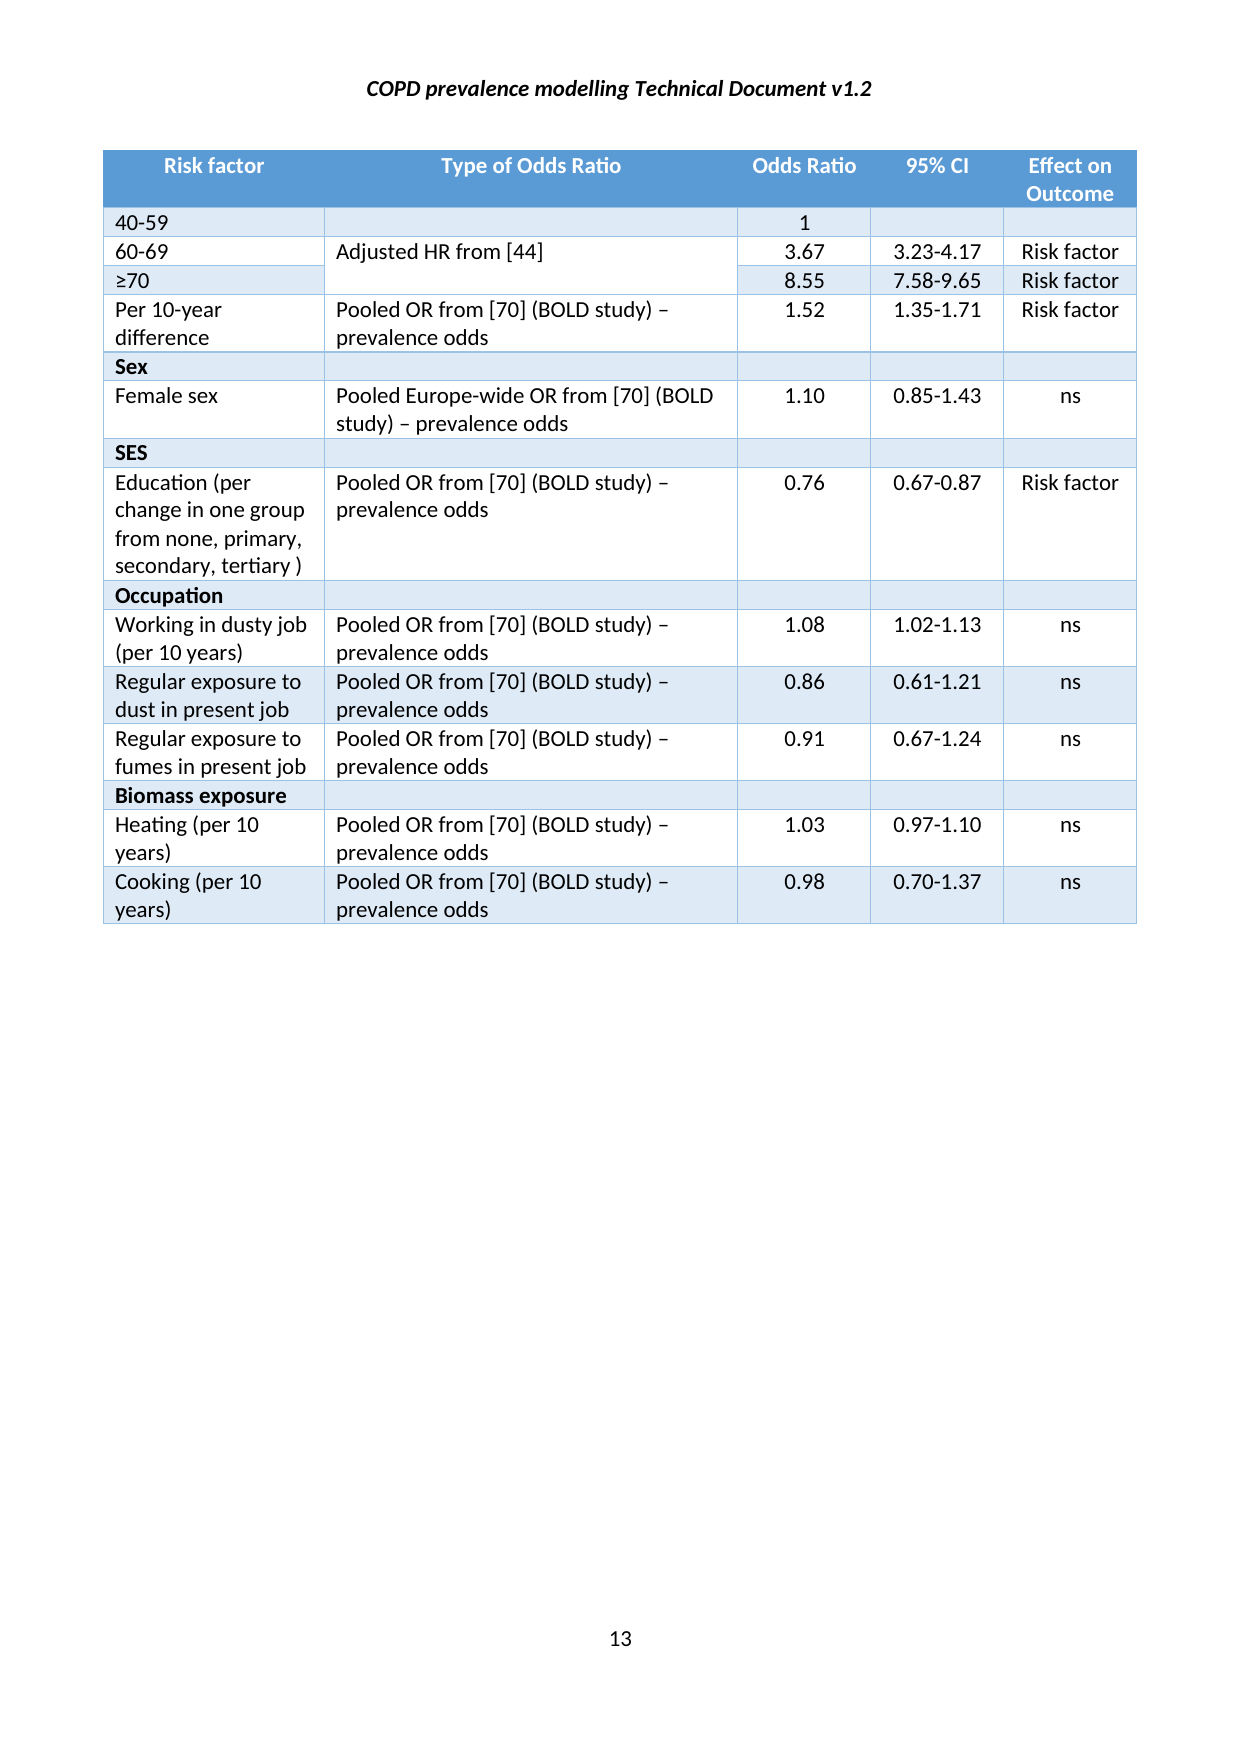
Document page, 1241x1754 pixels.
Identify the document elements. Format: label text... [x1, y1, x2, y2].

table_cell Pooled OR from [70] (BOLD study) – prevalence odds [325, 468, 737, 580]
table_cell Education (per change in one group from none, primary, secondary, tertiary ) [104, 468, 324, 580]
table_cell 1 [738, 208, 870, 236]
table_cell Biomass exposure [104, 781, 324, 809]
table_cell Pooled OR from [70] (BOLD study) – prevalence odds [325, 867, 737, 923]
table_cell [325, 781, 737, 809]
table_cell [325, 353, 737, 380]
table_cell 1.35-1.71 [871, 295, 1003, 351]
table_cell 3.67 [738, 237, 870, 265]
table_cell [1004, 208, 1136, 236]
table_cell Regular exposure to fumes in present job [104, 724, 324, 780]
table_cell [871, 208, 1003, 236]
table_cell Working in dusty job (per 10 years) [104, 610, 324, 666]
table_cell 0.76 [738, 468, 870, 580]
table_header Effect on Outcome [1004, 151, 1136, 207]
table_cell Pooled Europe-wide OR from [70] (BOLD study) – prevalence odds [325, 381, 737, 437]
table_cell [1004, 353, 1136, 380]
table_cell 0.85-1.43 [871, 381, 1003, 437]
table_cell ns [1004, 667, 1136, 723]
table_cell Risk factor [1004, 237, 1136, 265]
table_cell ns [1004, 867, 1136, 923]
table_cell [325, 581, 737, 609]
table_cell Pooled OR from [70] (BOLD study) – prevalence odds [325, 667, 737, 723]
table_cell 0.97-1.10 [871, 810, 1003, 866]
table_cell [738, 353, 870, 380]
table_cell 1.52 [738, 295, 870, 351]
table_cell 7.58-9.65 [871, 266, 1003, 294]
table_cell Risk factor [1004, 266, 1136, 294]
table_cell [1004, 581, 1136, 609]
table_cell 8.55 [738, 266, 870, 294]
table_cell Pooled OR from [70] (BOLD study) – prevalence odds [325, 810, 737, 866]
table_cell [871, 781, 1003, 809]
table_header Type of Odds Ratio [325, 151, 737, 207]
table_cell 0.91 [738, 724, 870, 780]
table_cell Heating (per 10 years) [104, 810, 324, 866]
table_cell 1.03 [738, 810, 870, 866]
table_cell 40-59 [104, 208, 324, 236]
table_cell [738, 781, 870, 809]
table_cell [1004, 439, 1136, 467]
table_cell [325, 295, 737, 351]
table_cell ns [1004, 724, 1136, 780]
table_cell ns [1004, 381, 1136, 437]
table_cell 1.10 [738, 381, 870, 437]
table_cell Risk factor [1004, 295, 1136, 351]
table_cell 0.61-1.21 [871, 667, 1003, 723]
table_header Risk factor [104, 151, 324, 207]
table_cell 0.67-1.24 [871, 724, 1003, 780]
table_cell 0.67-0.87 [871, 468, 1003, 580]
table_cell 0.86 [738, 667, 870, 723]
table_cell ns [1004, 610, 1136, 666]
table_cell ≥70 [104, 266, 324, 294]
table_cell [871, 439, 1003, 467]
table_cell Per 10-year difference [104, 295, 324, 351]
table_cell SES [104, 439, 324, 467]
table_cell 0.70-1.37 [871, 867, 1003, 923]
table_cell Cooking (per 10 years) [104, 867, 324, 923]
table_cell ns [1004, 810, 1136, 866]
table_cell 0.98 [738, 867, 870, 923]
table_header 95% CI [871, 151, 1003, 207]
table_cell Pooled OR from [70] (BOLD study) – prevalence odds [325, 610, 737, 666]
table_cell 3.23-4.17 [871, 237, 1003, 265]
table_cell Female sex [104, 381, 324, 437]
table_header Odds Ratio [738, 151, 870, 207]
table_cell [871, 581, 1003, 609]
table_cell Sex [104, 353, 324, 380]
table_cell [871, 353, 1003, 380]
table_cell Pooled OR from [70] (BOLD study) – prevalence odds [325, 724, 737, 780]
table_cell Risk factor [1004, 468, 1136, 580]
table_cell 60-69 [104, 237, 324, 265]
table_cell [738, 581, 870, 609]
table_cell Occupation [104, 581, 324, 609]
table_cell Adjusted HR from [44] [325, 237, 737, 294]
table_cell 1.08 [738, 610, 870, 666]
table_cell [325, 439, 737, 467]
table_cell [1004, 781, 1136, 809]
table_cell [325, 208, 737, 236]
table_cell Regular exposure to dust in present job [104, 667, 324, 723]
table_cell [738, 439, 870, 467]
table_cell 1.02-1.13 [871, 610, 1003, 666]
